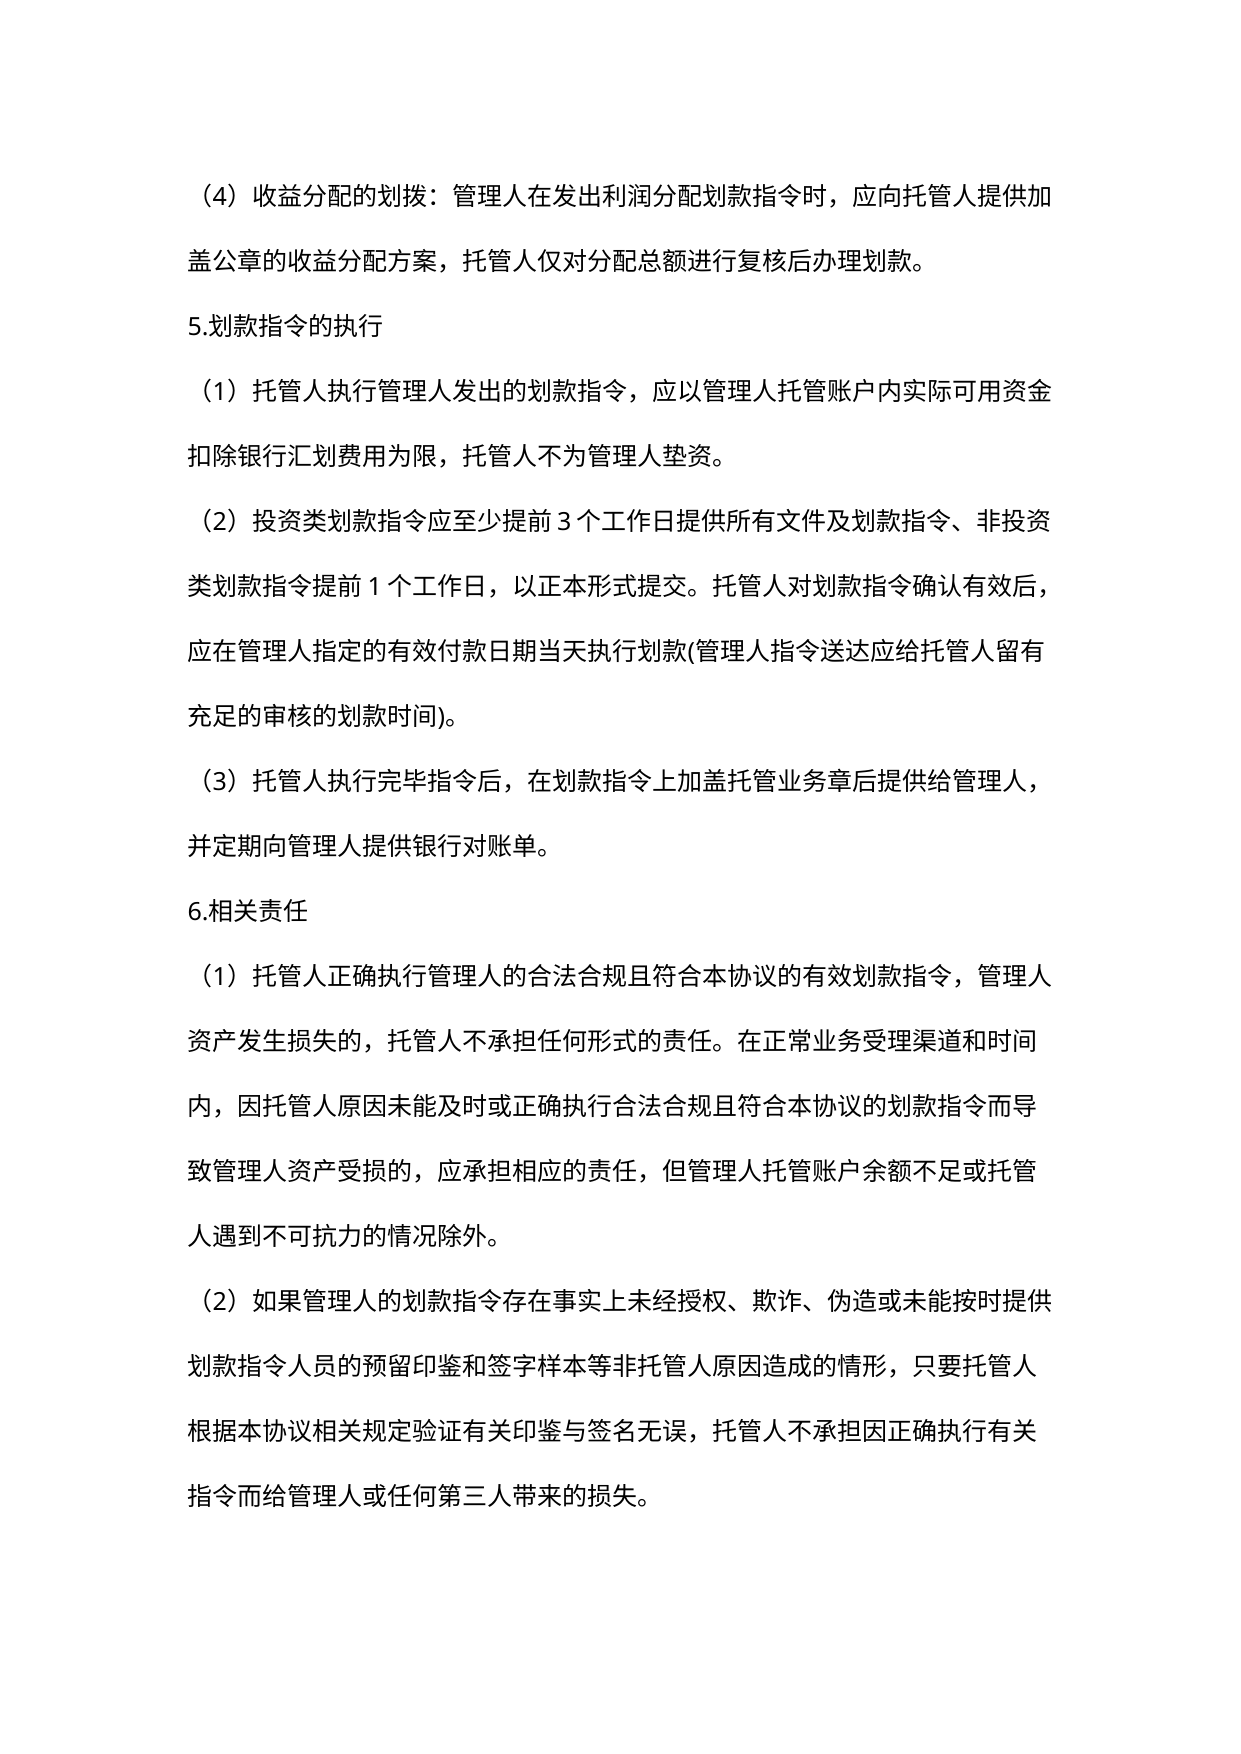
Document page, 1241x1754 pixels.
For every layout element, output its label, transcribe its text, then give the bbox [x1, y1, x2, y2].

text （1）托管人执行管理人发出的划款指令，应以管理人托管账户内实际可用资金扣除银行汇划费用为限，托管人不为管理人垫资。 [187, 357, 1053, 487]
text 6.相关责任 [187, 877, 1053, 942]
text （4）收益分配的划拨：管理人在发出利润分配划款指令时，应向托管人提供加盖公章的收益分配方案，托管人仅对分配总额进行复核后办理划款。 [187, 162, 1053, 292]
text （2）投资类划款指令应至少提前3个工作日提供所有文件及划款指令、非投资类划款指令提前1个工作日，以正本形式提交。托管人对划款指令确认有效后，应在管理人指定的有效付款日期当天执行划款(管理人指令送达应给托管人留有充足的审核的划款时间)。 [187, 487, 1053, 747]
text （1）托管人正确执行管理人的合法合规且符合本协议的有效划款指令，管理人资产发生损失的，托管人不承担任何形式的责任。在正常业务受理渠道和时间内，因托管人原因未能及时或正确执行合法合规且符合本协议的划款指令而导致管理人资产受损的，应承担相应的责任，但管理人托管账户余额不足或托管人遇到不可抗力的情况除外。 [187, 942, 1053, 1267]
text 5.划款指令的执行 [187, 292, 1053, 357]
text （3）托管人执行完毕指令后，在划款指令上加盖托管业务章后提供给管理人，并定期向管理人提供银行对账单。 [187, 747, 1053, 877]
text （2）如果管理人的划款指令存在事实上未经授权、欺诈、伪造或未能按时提供划款指令人员的预留印鉴和签字样本等非托管人原因造成的情形，只要托管人根据本协议相关规定验证有关印鉴与签名无误，托管人不承担因正确执行有关指令而给管理人或任何第三人带来的损失。 [187, 1267, 1053, 1527]
